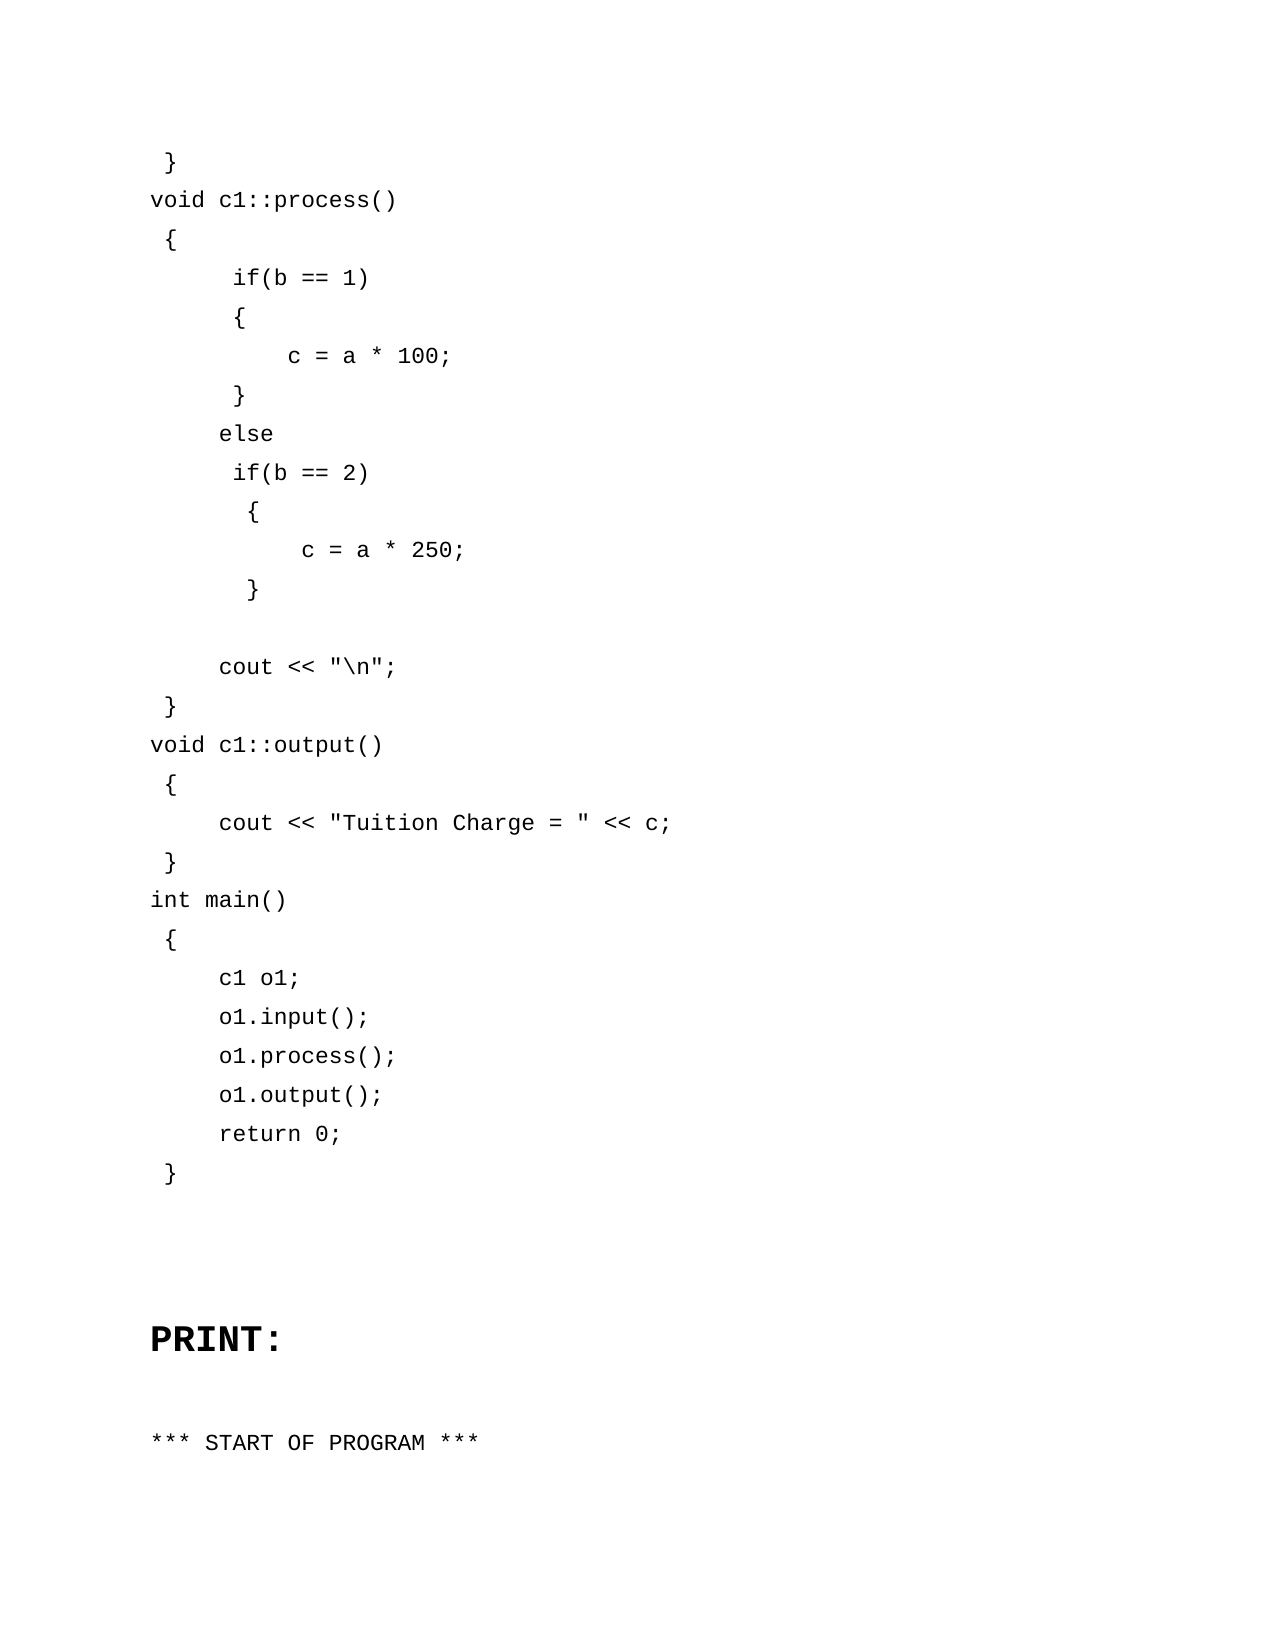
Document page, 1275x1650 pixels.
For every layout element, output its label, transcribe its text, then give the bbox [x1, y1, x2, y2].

text o1.process(); [150, 1044, 1125, 1070]
text { [150, 500, 1125, 526]
text cout << "Tuition Charge = " << c; [150, 811, 1125, 837]
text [150, 1431, 1125, 1487]
text c1 o1; [150, 967, 1125, 992]
text void c1::process() [150, 189, 1125, 215]
text } [150, 850, 1125, 876]
text } [150, 1161, 1125, 1187]
text { [150, 305, 1125, 331]
text { [150, 228, 1125, 254]
text int main() [150, 889, 1125, 915]
text } [150, 150, 1125, 176]
text cout << "\n"; [150, 656, 1125, 682]
text } [150, 577, 1125, 603]
text if(b == 2) [150, 461, 1125, 487]
text o1.output(); [150, 1083, 1125, 1109]
text { [150, 928, 1125, 954]
text { [150, 772, 1125, 798]
text c = a * 100; [150, 344, 1125, 370]
text } [150, 383, 1125, 409]
text return 0; [150, 1122, 1125, 1148]
text if(b == 1) [150, 267, 1125, 292]
text void c1::output() [150, 733, 1125, 759]
text } [150, 694, 1125, 721]
text PRINT: [150, 1320, 1125, 1362]
text c = a * 250; [150, 538, 1125, 564]
text else [150, 422, 1125, 448]
text o1.input(); [150, 1005, 1125, 1031]
